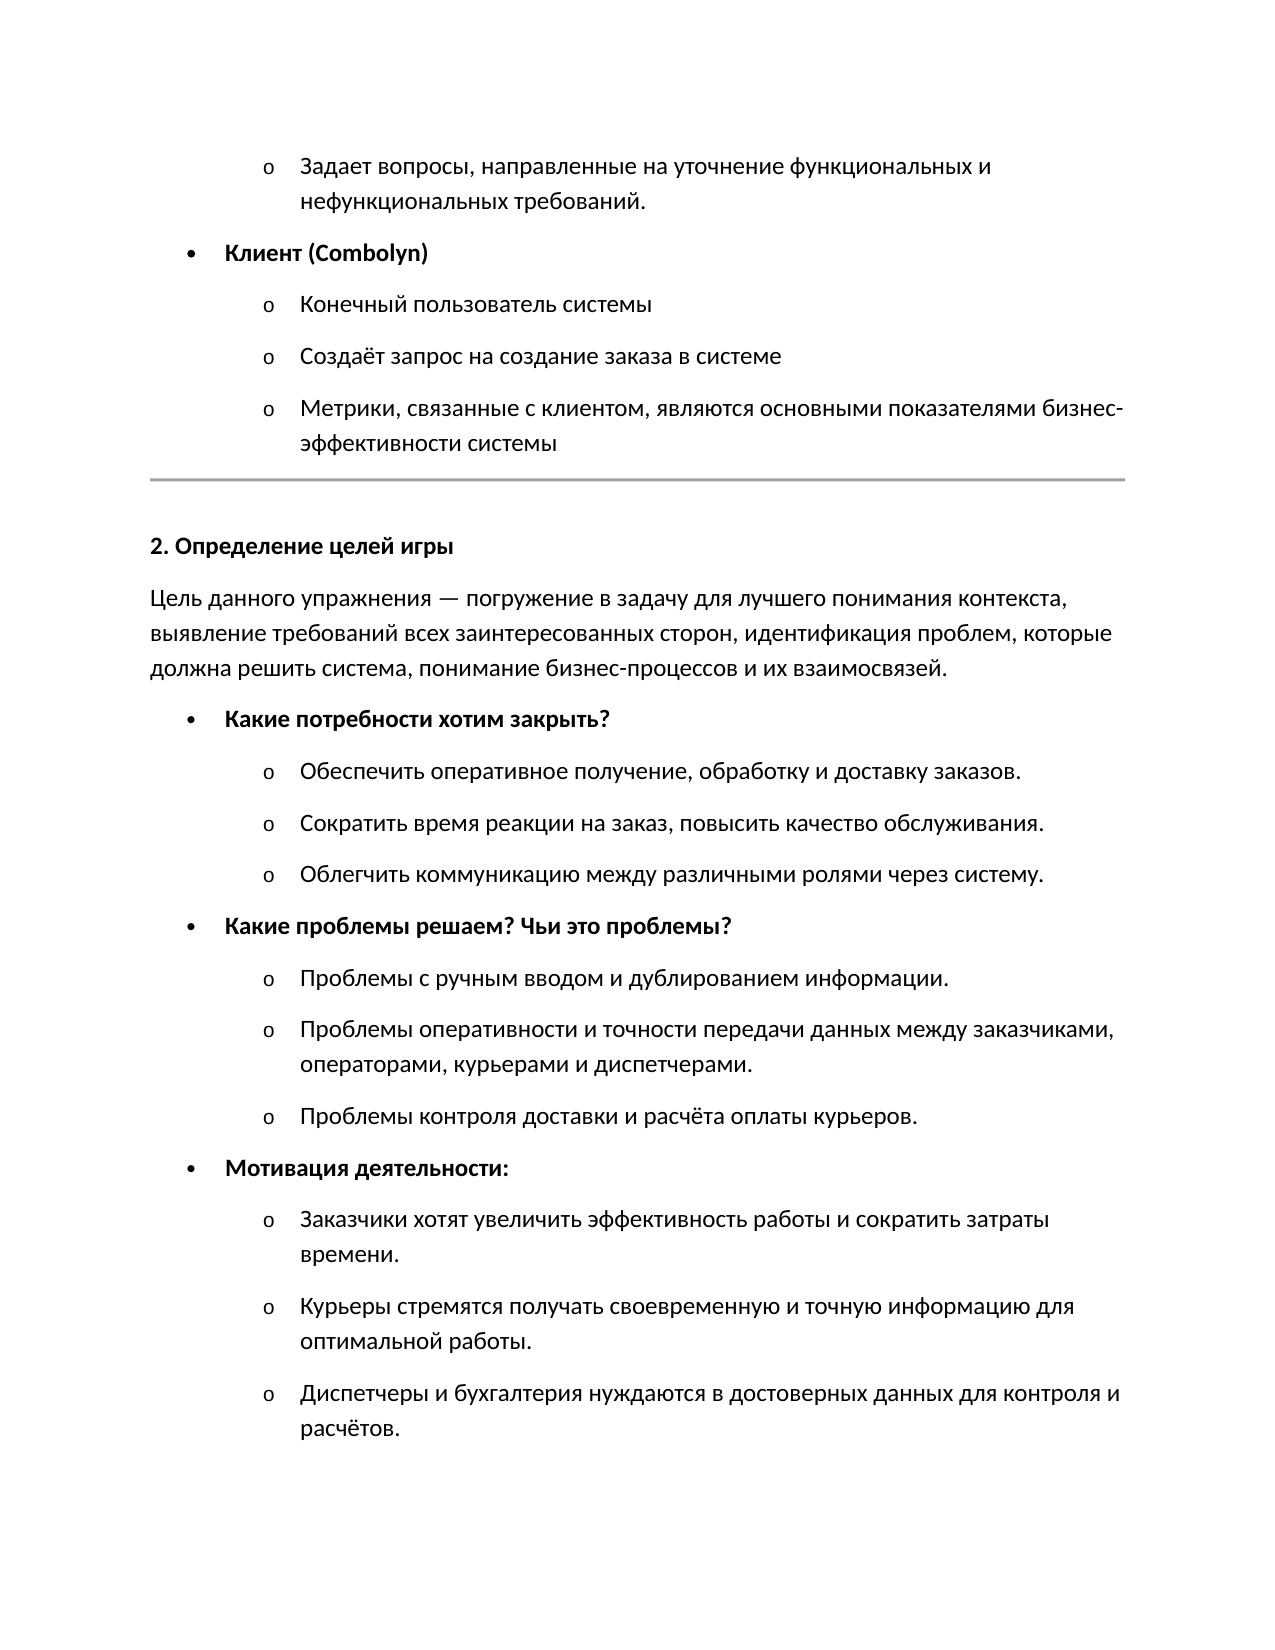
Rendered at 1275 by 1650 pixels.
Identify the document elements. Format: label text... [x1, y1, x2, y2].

list Клиент (Combolyn) [187, 237, 1125, 267]
list Метрики, связанные с клиентом, являются основными показателями бизнес-эффективности системы [262, 392, 1125, 457]
list Какие потребности хотим закрыть? [187, 703, 1125, 734]
list Обеспечить оперативное получение, обработку и доставку заказов. [262, 755, 1125, 786]
list Проблемы контроля доставки и расчёта оплаты курьеров. [262, 1100, 1125, 1131]
list Создаёт запрос на создание заказа в системе [262, 340, 1125, 371]
list Сократить время реакции на заказ, повысить качество обслуживания. [262, 807, 1125, 837]
list Проблемы с ручным вводом и дублированием информации. [262, 962, 1125, 992]
list Облегчить коммуникацию между различными ролями через систему. [262, 858, 1125, 889]
list Конечный пользователь системы [262, 288, 1125, 319]
text 2. Определение целей игры [150, 530, 1125, 561]
list Задает вопросы, направленные на уточнение функциональных и нефункциональных требований. [262, 150, 1125, 216]
list Диспетчеры и бухгалтерия нуждаются в достоверных данных для контроля и расчётов. [262, 1377, 1125, 1442]
text Цель данного упражнения — погружение в задачу для лучшего понимания контекста, выявление требований всех заинтересованных сторон, идентификация проблем, которые должна решить система, понимание бизнес-процессов и их взаимосвязей. [150, 582, 1125, 682]
list Мотивация деятельности: [187, 1152, 1125, 1182]
list Проблемы оперативности и точности передачи данных между заказчиками, операторами, курьерами и диспетчерами. [262, 1013, 1125, 1079]
list Заказчики хотят увеличить эффективность работы и сократить затраты времени. [262, 1203, 1125, 1269]
list Курьеры стремятся получать своевременную и точную информацию для оптимальной работы. [262, 1290, 1125, 1356]
list Какие проблемы решаем? Чьи это проблемы? [187, 910, 1125, 941]
